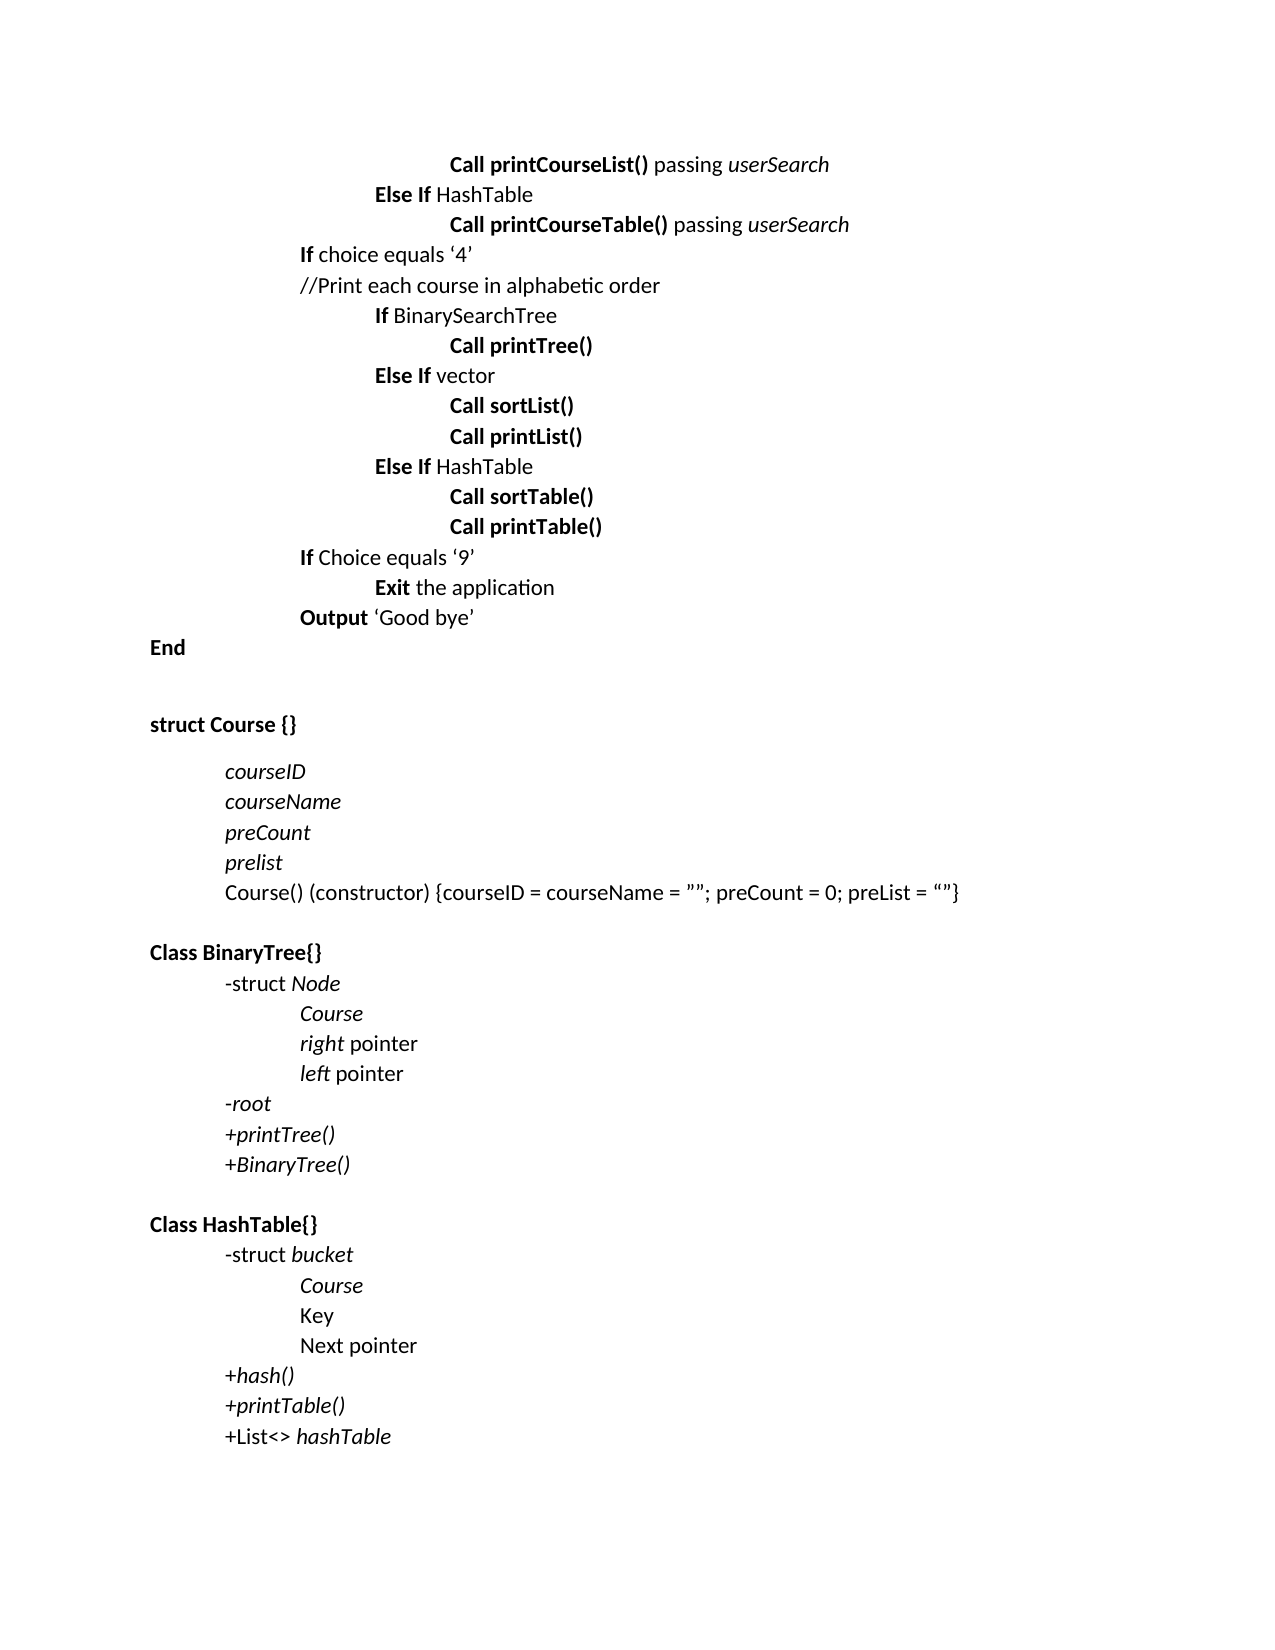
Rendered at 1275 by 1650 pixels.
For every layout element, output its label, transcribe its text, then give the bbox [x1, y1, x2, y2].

text Call printTable() [375, 512, 1125, 541]
text Else If HashTable [300, 180, 1125, 208]
text +printTable() [150, 1392, 1125, 1420]
text Class HashTable{} [150, 1210, 1125, 1238]
text Next pointer [150, 1331, 1125, 1359]
text -struct Node [150, 969, 1125, 997]
text Class BinaryTree{} [150, 938, 1125, 967]
text +BinaryTree() [150, 1150, 1125, 1178]
text //Print each course in alphabetic order [150, 271, 1125, 299]
text preCount [150, 818, 1125, 846]
text courseID [150, 757, 1125, 785]
text Course [150, 999, 1125, 1027]
text struct Course {} [150, 710, 1125, 738]
text If BinarySearchTree [150, 301, 1125, 329]
text Call printCourseTable() passing userSearch [375, 210, 1125, 238]
text If Choice equals ‘9’ [150, 543, 1125, 571]
text Course [150, 1271, 1125, 1299]
text +List<> hashTable [150, 1422, 1125, 1450]
text +hash() [150, 1361, 1125, 1389]
text Output ‘Good bye’ [150, 603, 1125, 631]
text Call sortTable() [375, 482, 1125, 510]
text prelist [150, 848, 1125, 876]
text End [150, 633, 1125, 661]
text -root [150, 1089, 1125, 1118]
text courseName [150, 787, 1125, 816]
text Else If vector [150, 361, 1125, 389]
text Call printTree() [150, 331, 1125, 359]
text Call printList() [375, 422, 1125, 450]
text Call sortList() [375, 392, 1125, 420]
text If choice equals ‘4’ [150, 241, 1125, 269]
text Key [150, 1301, 1125, 1329]
text Exit the application [150, 573, 1125, 601]
text right pointer [150, 1029, 1125, 1057]
text Else If HashTable [300, 452, 1125, 480]
text left pointer [150, 1059, 1125, 1087]
text Course() (constructor) {courseID = courseName = ””; preCount = 0; preList = “”} [150, 878, 1125, 906]
text -struct bucket [150, 1241, 1125, 1269]
text Call printCourseList() passing userSearch [375, 150, 1125, 178]
text +printTree() [150, 1120, 1125, 1148]
